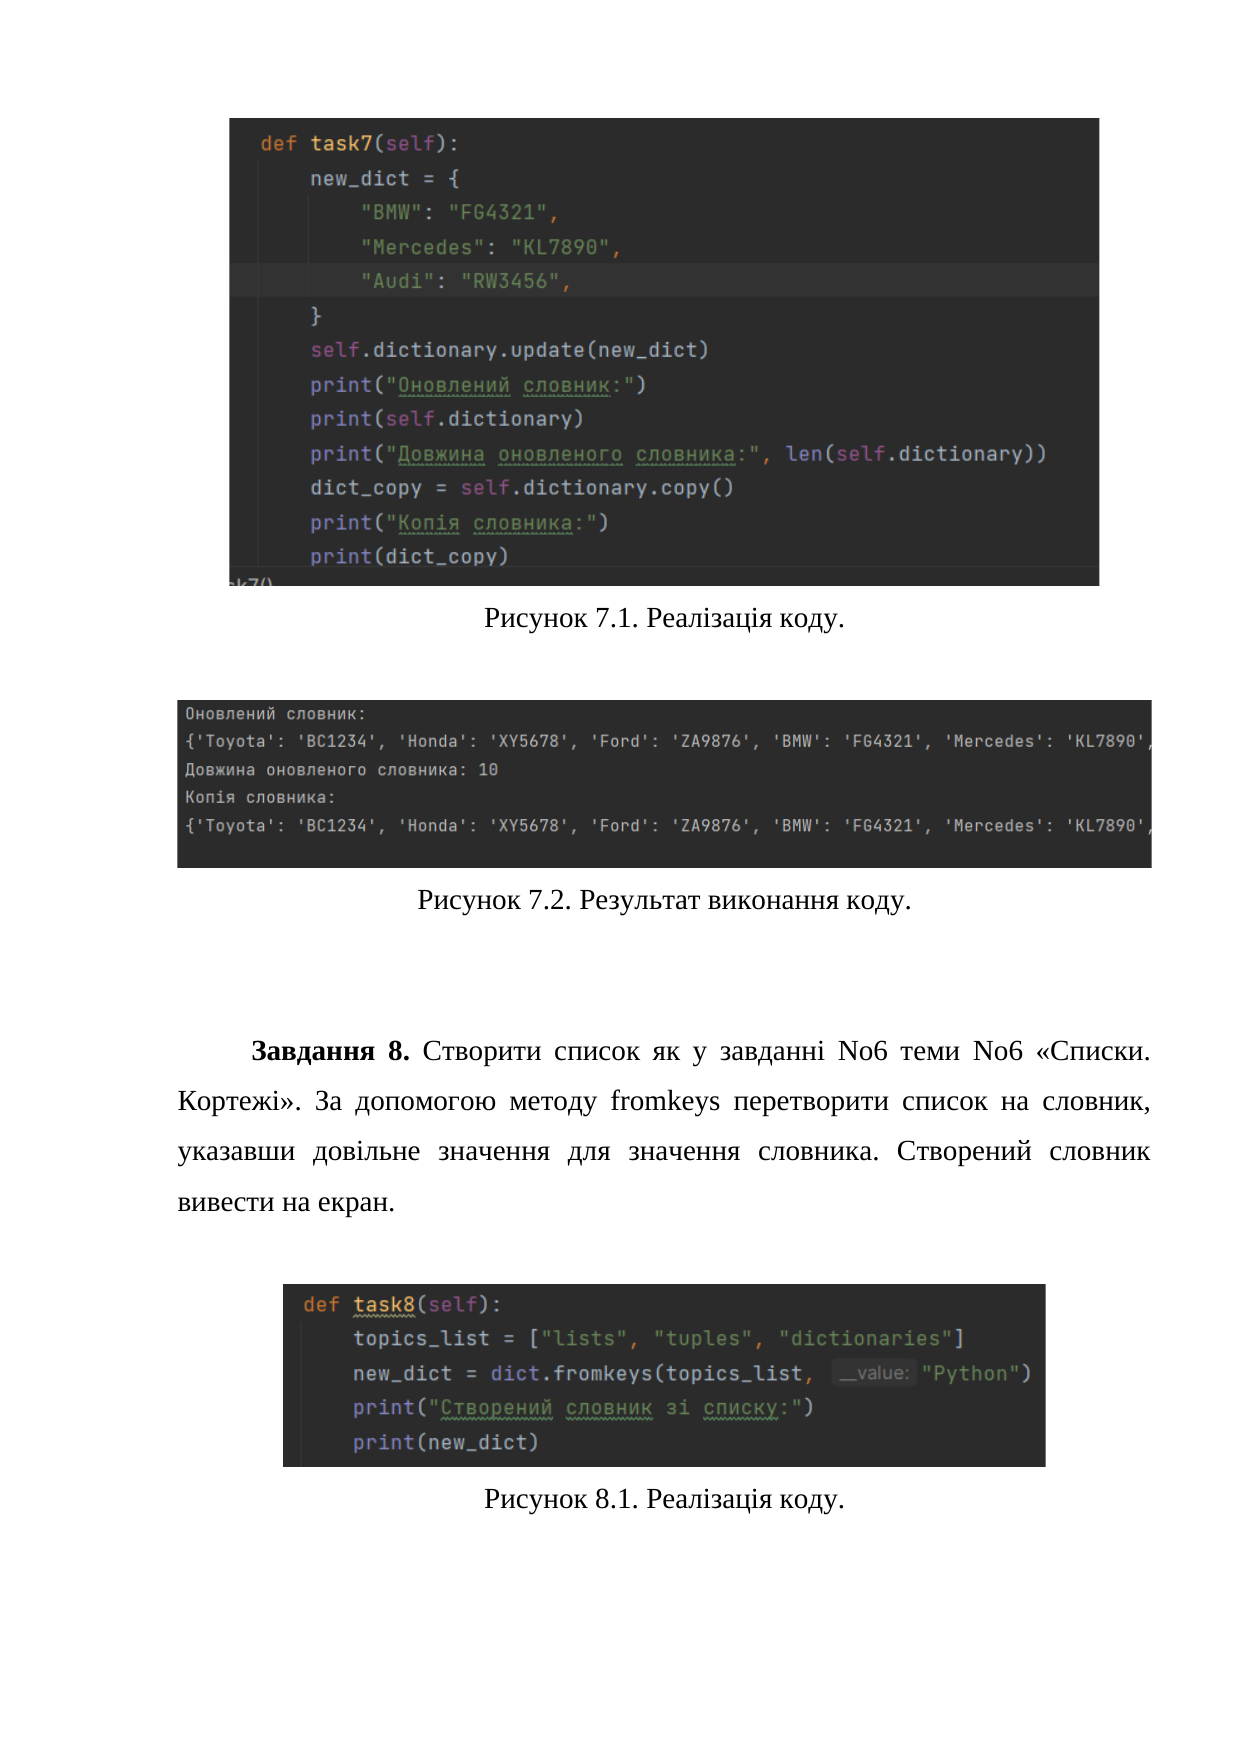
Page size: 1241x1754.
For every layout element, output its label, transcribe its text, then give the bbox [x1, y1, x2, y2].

picture [177, 700, 1152, 868]
text Рисунок 7.2. Результат виконання коду. [177, 882, 1152, 915]
text Рисунок 8.1. Реалізація коду. [177, 1481, 1152, 1515]
picture [229, 118, 1100, 586]
picture [283, 1284, 1046, 1467]
text Рисунок 7.1. Реалізація коду. [177, 600, 1152, 633]
text Завдання 8. Створити список як у завданні No6 теми No6 «Списки. Кортежі». За допомогою методу fromkeys перетворити список на словник, указавши довільне значення для значення словника. Створений словник вивести на екран. [177, 1033, 1152, 1217]
